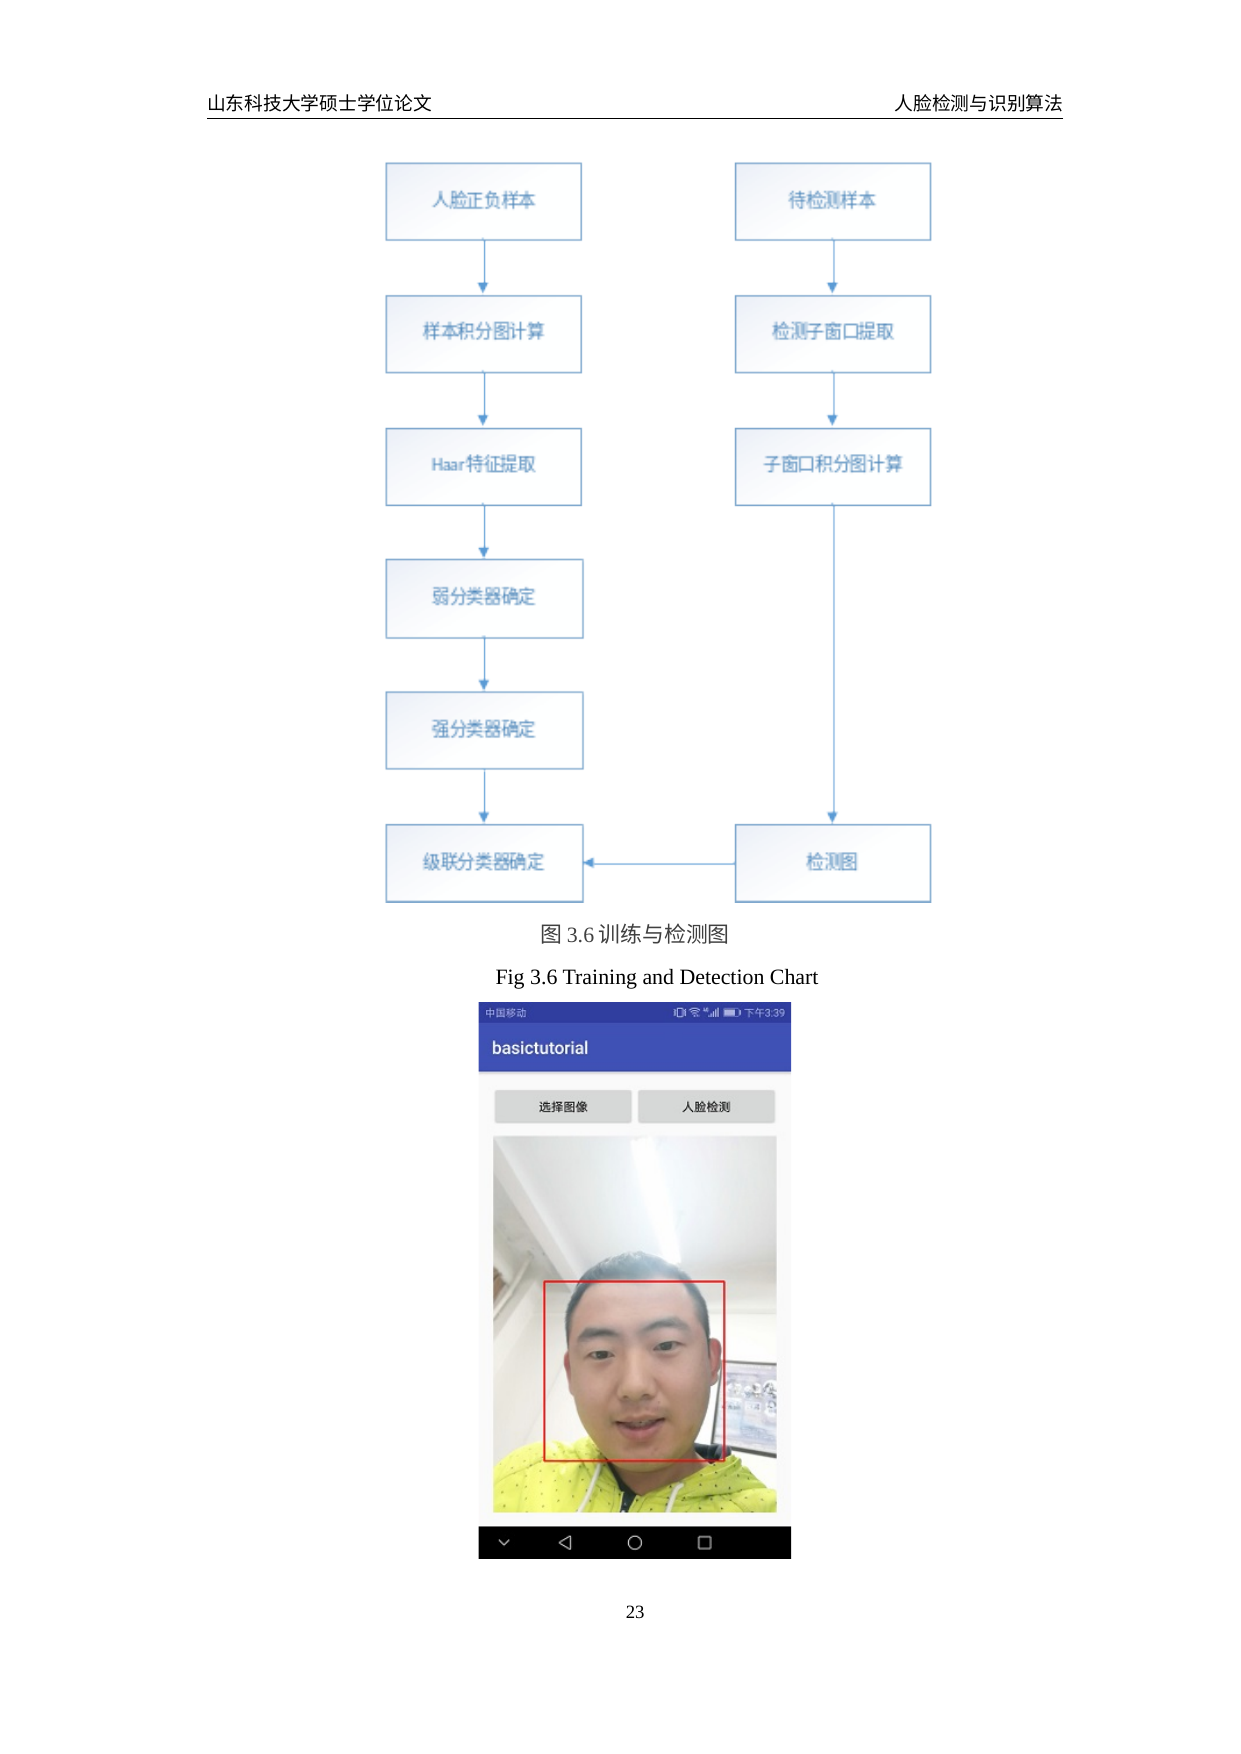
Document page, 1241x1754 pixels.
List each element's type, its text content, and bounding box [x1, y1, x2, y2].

text 图3.6训练与检测图 [207, 917, 1063, 948]
picture [478, 1002, 792, 1559]
text Fig 3.6 Training and Detection Chart [207, 964, 1063, 989]
